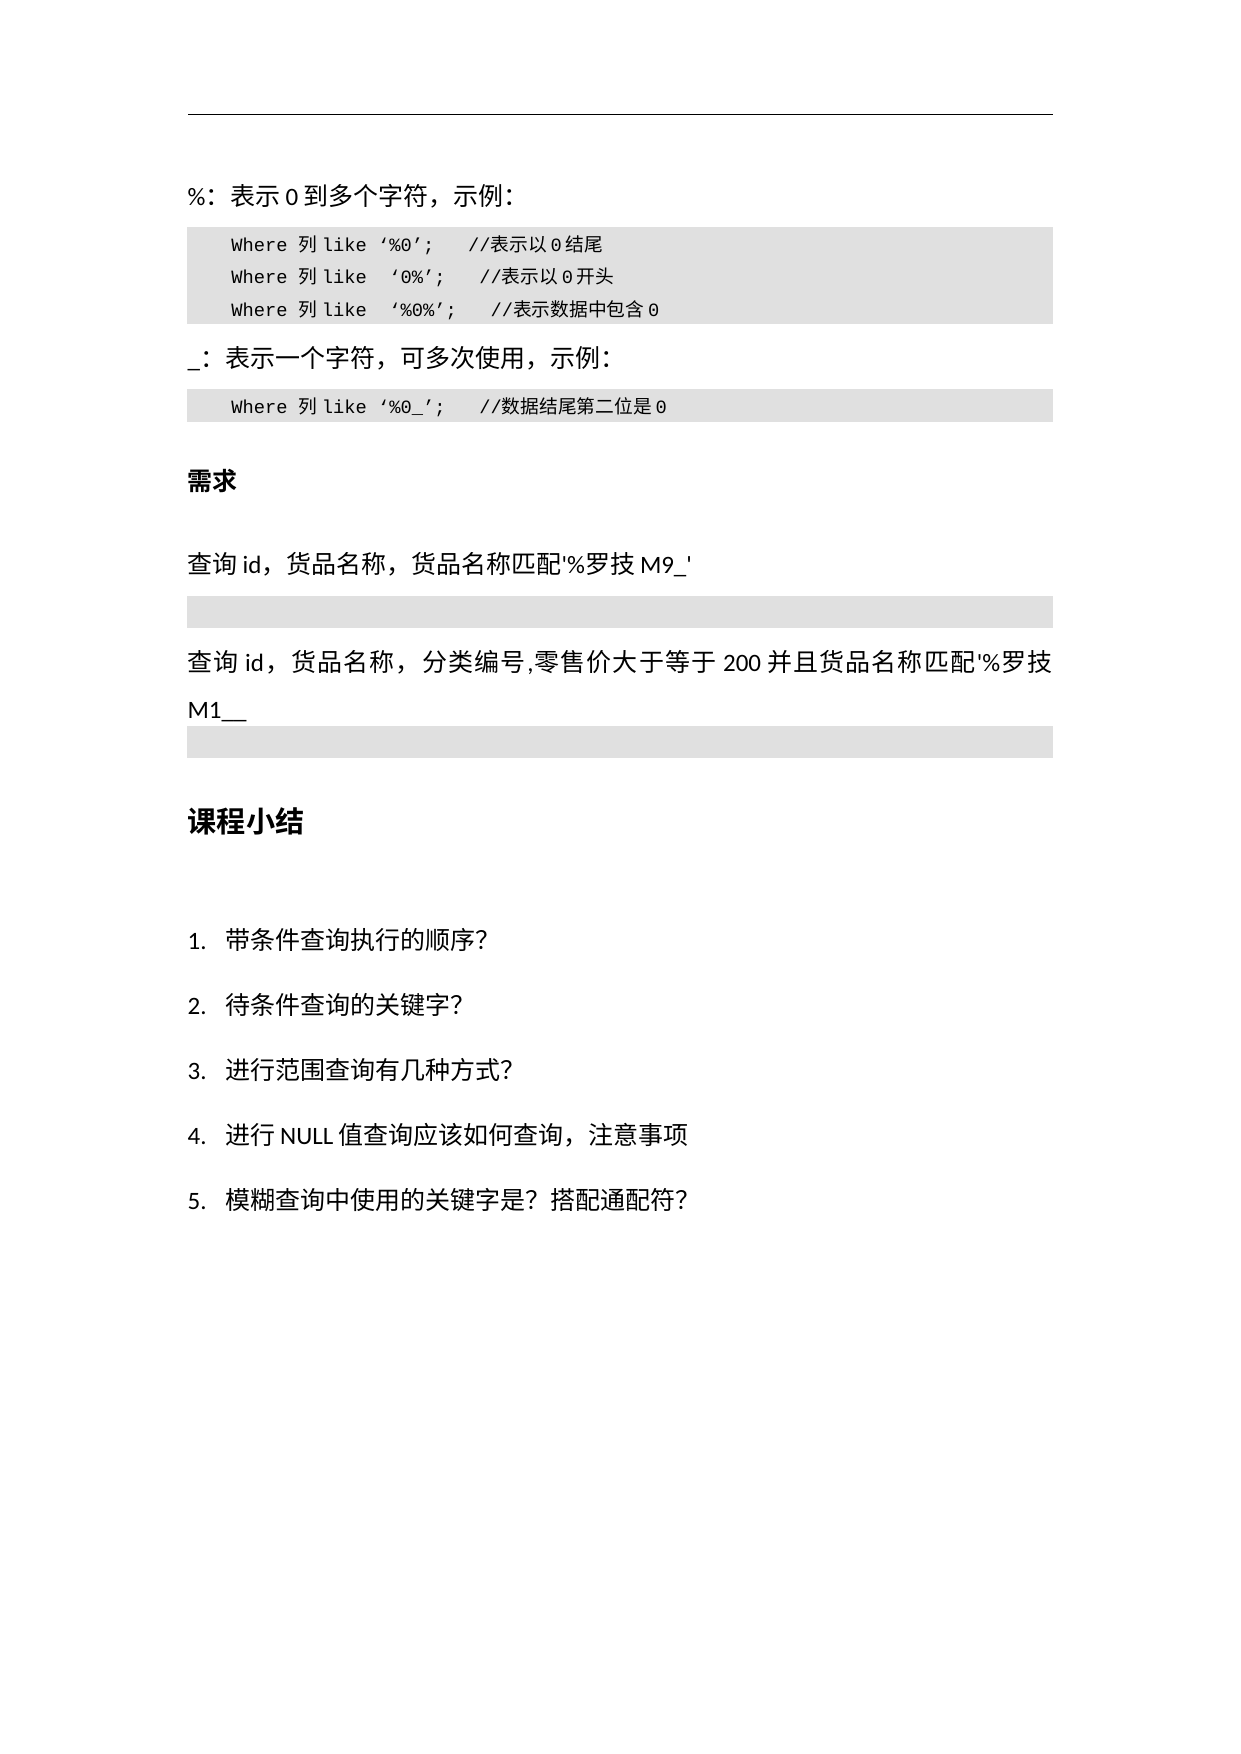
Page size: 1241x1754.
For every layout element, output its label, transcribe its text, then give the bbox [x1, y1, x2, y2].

text Where 列 like ‘0%’; //表示以0开头 [187, 259, 1053, 292]
list 模糊查询中使用的关键字是？搭配通配符？ [187, 1166, 1053, 1231]
text 查询id，货品名称，货品名称匹配'%罗技M9_' [187, 531, 1053, 596]
text Where 列 like ‘%0%’; //表示数据中包含0 [187, 292, 1053, 324]
text _：表示一个字符，可多次使用，示例： [187, 324, 1053, 389]
list 待条件查询的关键字？ [187, 971, 1053, 1036]
text Where 列 like ‘%0’; //表示以0结尾 [187, 227, 1053, 259]
text Where 列 like ‘%0_’; //数据结尾第二位是0 [187, 389, 1053, 422]
subtitle 需求 [187, 447, 1053, 512]
subtitle 课程小结 [187, 787, 1053, 852]
list 进行范围查询有几种方式？ [187, 1036, 1053, 1101]
text 查询id，货品名称，分类编号,零售价大于等于200并且货品名称匹配'%罗技M1__ [187, 628, 1053, 726]
text %：表示0到多个字符，示例： [187, 162, 1053, 227]
list 带条件查询执行的顺序？ [187, 906, 1053, 971]
list 进行NULL值查询应该如何查询，注意事项 [187, 1101, 1053, 1166]
